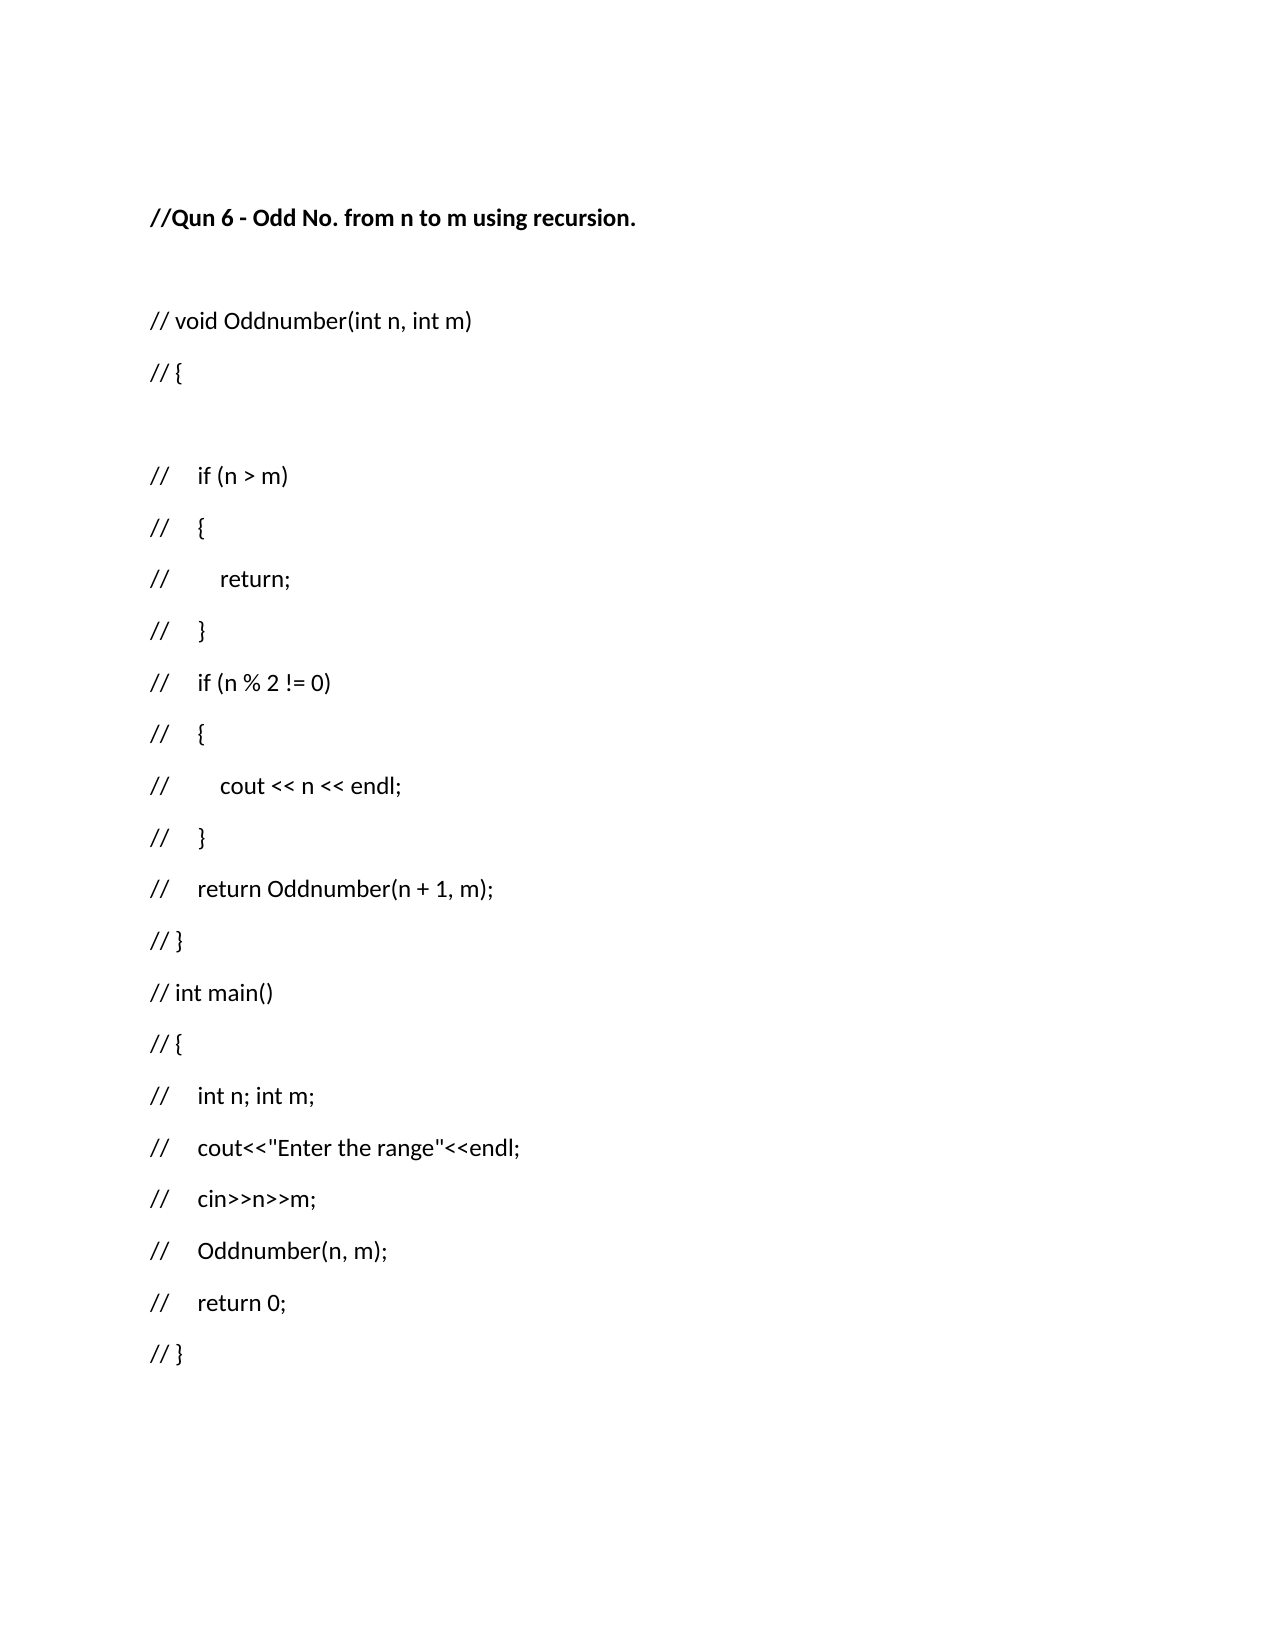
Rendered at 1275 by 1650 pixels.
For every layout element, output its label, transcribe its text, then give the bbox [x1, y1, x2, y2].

text // { [150, 357, 1125, 387]
text // cout<<"Enter the range"<<endl; [150, 1132, 1125, 1162]
text // } [150, 925, 1125, 956]
text // { [150, 1028, 1125, 1059]
text // void Oddnumber(int n, int m) [150, 305, 1125, 336]
text // } [150, 1338, 1125, 1369]
text // int n; int m; [150, 1080, 1125, 1111]
text // } [150, 822, 1125, 852]
text // int main() [150, 977, 1125, 1007]
text // return 0; [150, 1287, 1125, 1317]
text // return; [150, 563, 1125, 594]
text // cout << n << endl; [150, 770, 1125, 801]
text // if (n % 2 != 0) [150, 667, 1125, 697]
text // return Oddnumber(n + 1, m); [150, 873, 1125, 904]
text // Oddnumber(n, m); [150, 1235, 1125, 1266]
text // { [150, 512, 1125, 542]
text // } [150, 615, 1125, 646]
text // cin>>n>>m; [150, 1183, 1125, 1214]
text // { [150, 718, 1125, 749]
text //Qun 6 - Odd No. from n to m using recursion. [150, 202, 1125, 232]
text // if (n > m) [150, 460, 1125, 491]
